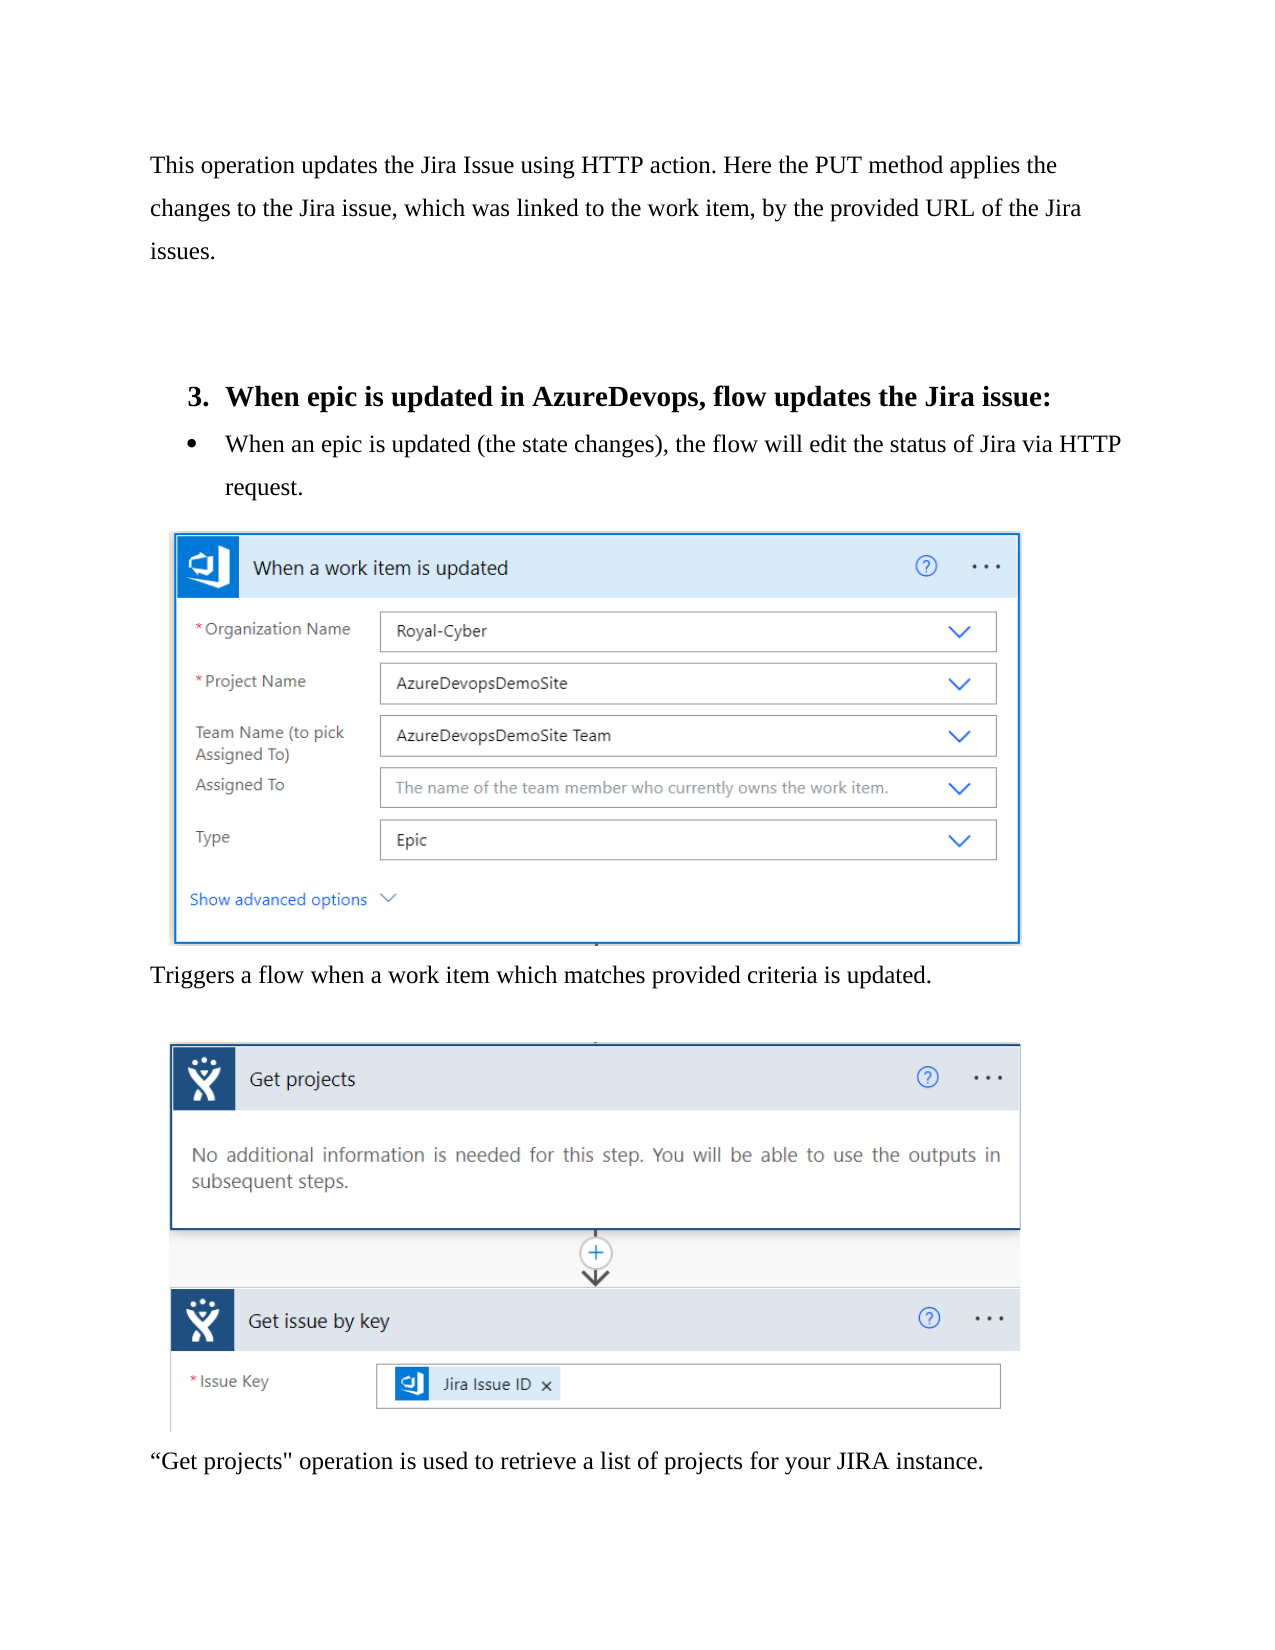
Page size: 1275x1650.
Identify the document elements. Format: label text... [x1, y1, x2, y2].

text “Get projects" operation is used to retrieve a list of projects for your JIRA instance. [150, 1043, 1125, 1475]
list When an epic is updated (the state changes), the flow will edit the status of Jira via HTTP request. [187, 429, 1125, 501]
text This operation updates the Jira Issue using HTTP action. Here the PUT method applies the changes to the Jira issue, which was linked to the work item, by the provided URL of the Jira issues. [150, 150, 1125, 265]
text Triggers a flow when a work item which matches provided criteria is updated. [150, 532, 1125, 989]
list When epic is updated in AzureDevops, flow updates the Jira issue: [187, 379, 1125, 412]
